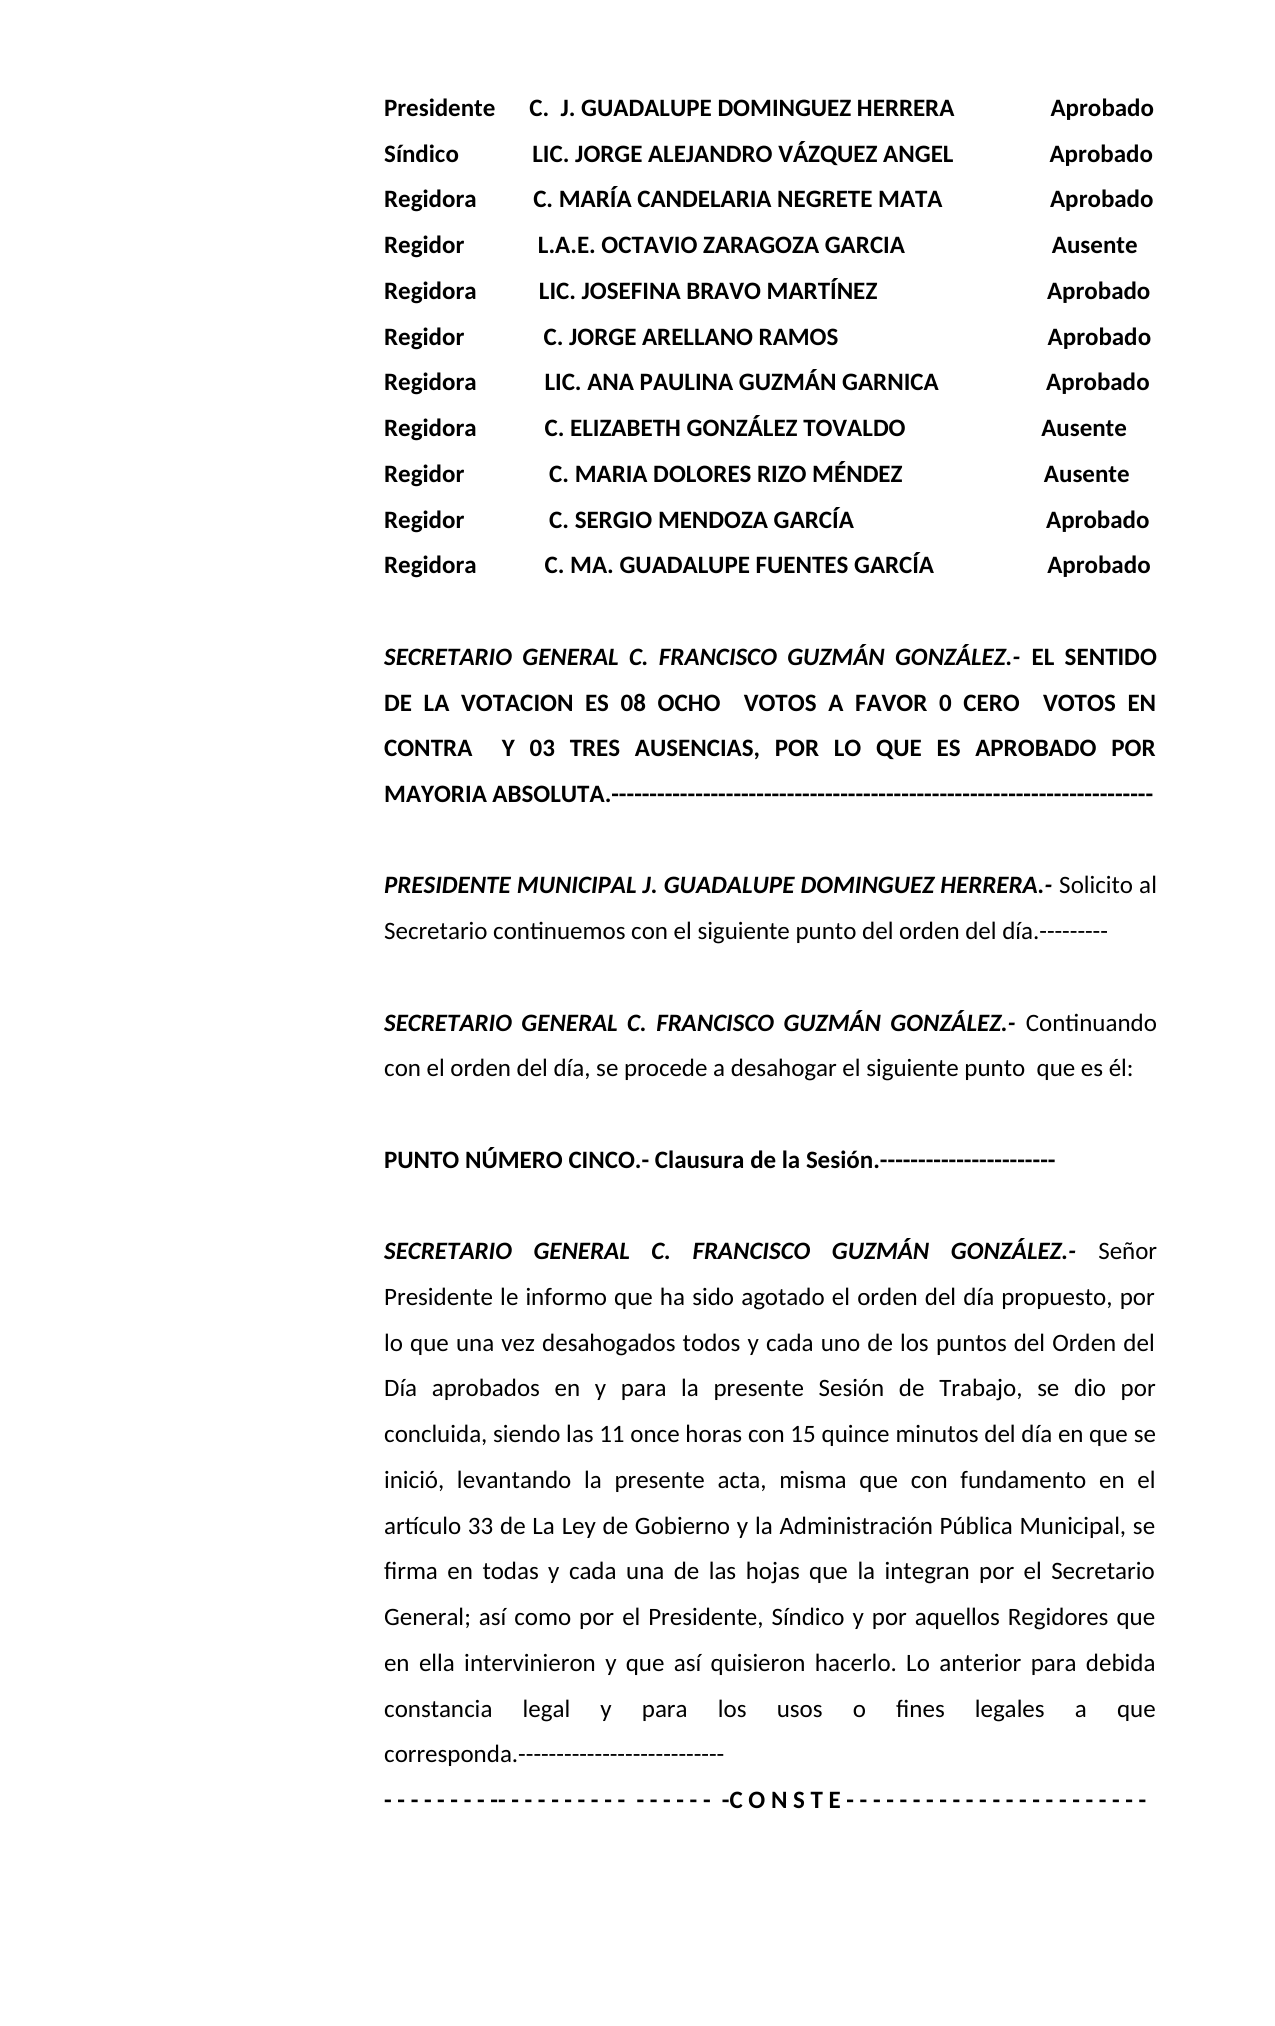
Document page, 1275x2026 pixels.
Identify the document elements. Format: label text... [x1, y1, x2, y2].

text Regidor C. SERGIO MENDOZA GARCÍA Aprobado [384, 504, 1157, 534]
text Presidente C. J. GUADALUPE DOMINGUEZ HERRERA Aprobado [384, 92, 1157, 123]
text SECRETARIO GENERAL C. FRANCISCO GUZMÁN GONZÁLEZ.- Señor Presidente le informo que ha sido agotado el orden del día propuesto, por lo que una vez desahogados todos y cada uno de los puntos del Orden del Día aprobados en y para la presente Sesión de Trabajo, se dio por concluida, siendo las 11 once horas con 15 quince minutos del día en que se inició, levantando la presente acta, misma que con fundamento en el artículo 33 de La Ley de Gobierno y la Administración Pública Municipal, se firma en todas y cada una de las hojas que la integran por el Secretario General; así como por el Presidente, Síndico y por aquellos Regidores que en ella intervinieron y que así quisieron hacerlo. Lo anterior para debida constancia legal y para los usos o fines legales a que corresponda.--------------------------- [384, 1235, 1157, 1769]
text Regidora LIC. ANA PAULINA GUZMÁN GARNICA Aprobado [384, 367, 1157, 397]
text SECRETARIO GENERAL C. FRANCISCO GUZMÁN GONZÁLEZ.- Continuando con el orden del día, se procede a desahogar el siguiente punto que es él: [384, 1007, 1157, 1083]
text Regidora LIC. JOSEFINA BRAVO MARTÍNEZ Aprobado [384, 275, 1157, 306]
text Regidora C. MA. GUADALUPE FUENTES GARCÍA Aprobado [384, 549, 1157, 580]
list SECRETARIO GENERAL C. FRANCISCO GUZMÁN GONZÁLEZ.- EL SENTIDO DE LA VOTACION ES 08 OCHO VOTOS A FAVOR 0 CERO VOTOS EN CONTRA Y 03 TRES AUSENCIAS, POR LO QUE ES APROBADO POR MAYORIA ABSOLUTA.----------------------------------------------------------------------- [384, 641, 1157, 809]
text Regidora C. MARÍA CANDELARIA NEGRETE MATA Aprobado [384, 184, 1157, 214]
text PUNTO NÚMERO CINCO.- Clausura de la Sesión.----------------------- [384, 1144, 1157, 1174]
text Síndico LIC. JORGE ALEJANDRO VÁZQUEZ ANGEL Aprobado [384, 138, 1157, 168]
text Regidor L.A.E. OCTAVIO ZARAGOZA GARCIA Ausente [384, 229, 1157, 260]
text Regidor C. MARIA DOLORES RIZO MÉNDEZ Ausente [384, 458, 1157, 488]
text PRESIDENTE MUNICIPAL J. GUADALUPE DOMINGUEZ HERRERA.- Solicito al Secretario continuemos con el siguiente punto del orden del día.--------- [384, 869, 1157, 946]
text - - - - - - - - -- - - - - - - - - - - - - - - - -C O N S T E - - - - - - - - - - - - - - - - - - - - - - - [384, 1784, 1157, 1815]
text Regidora C. ELIZABETH GONZÁLEZ TOVALDO Ausente [384, 412, 1157, 443]
text Regidor C. JORGE ARELLANO RAMOS Aprobado [384, 321, 1157, 351]
